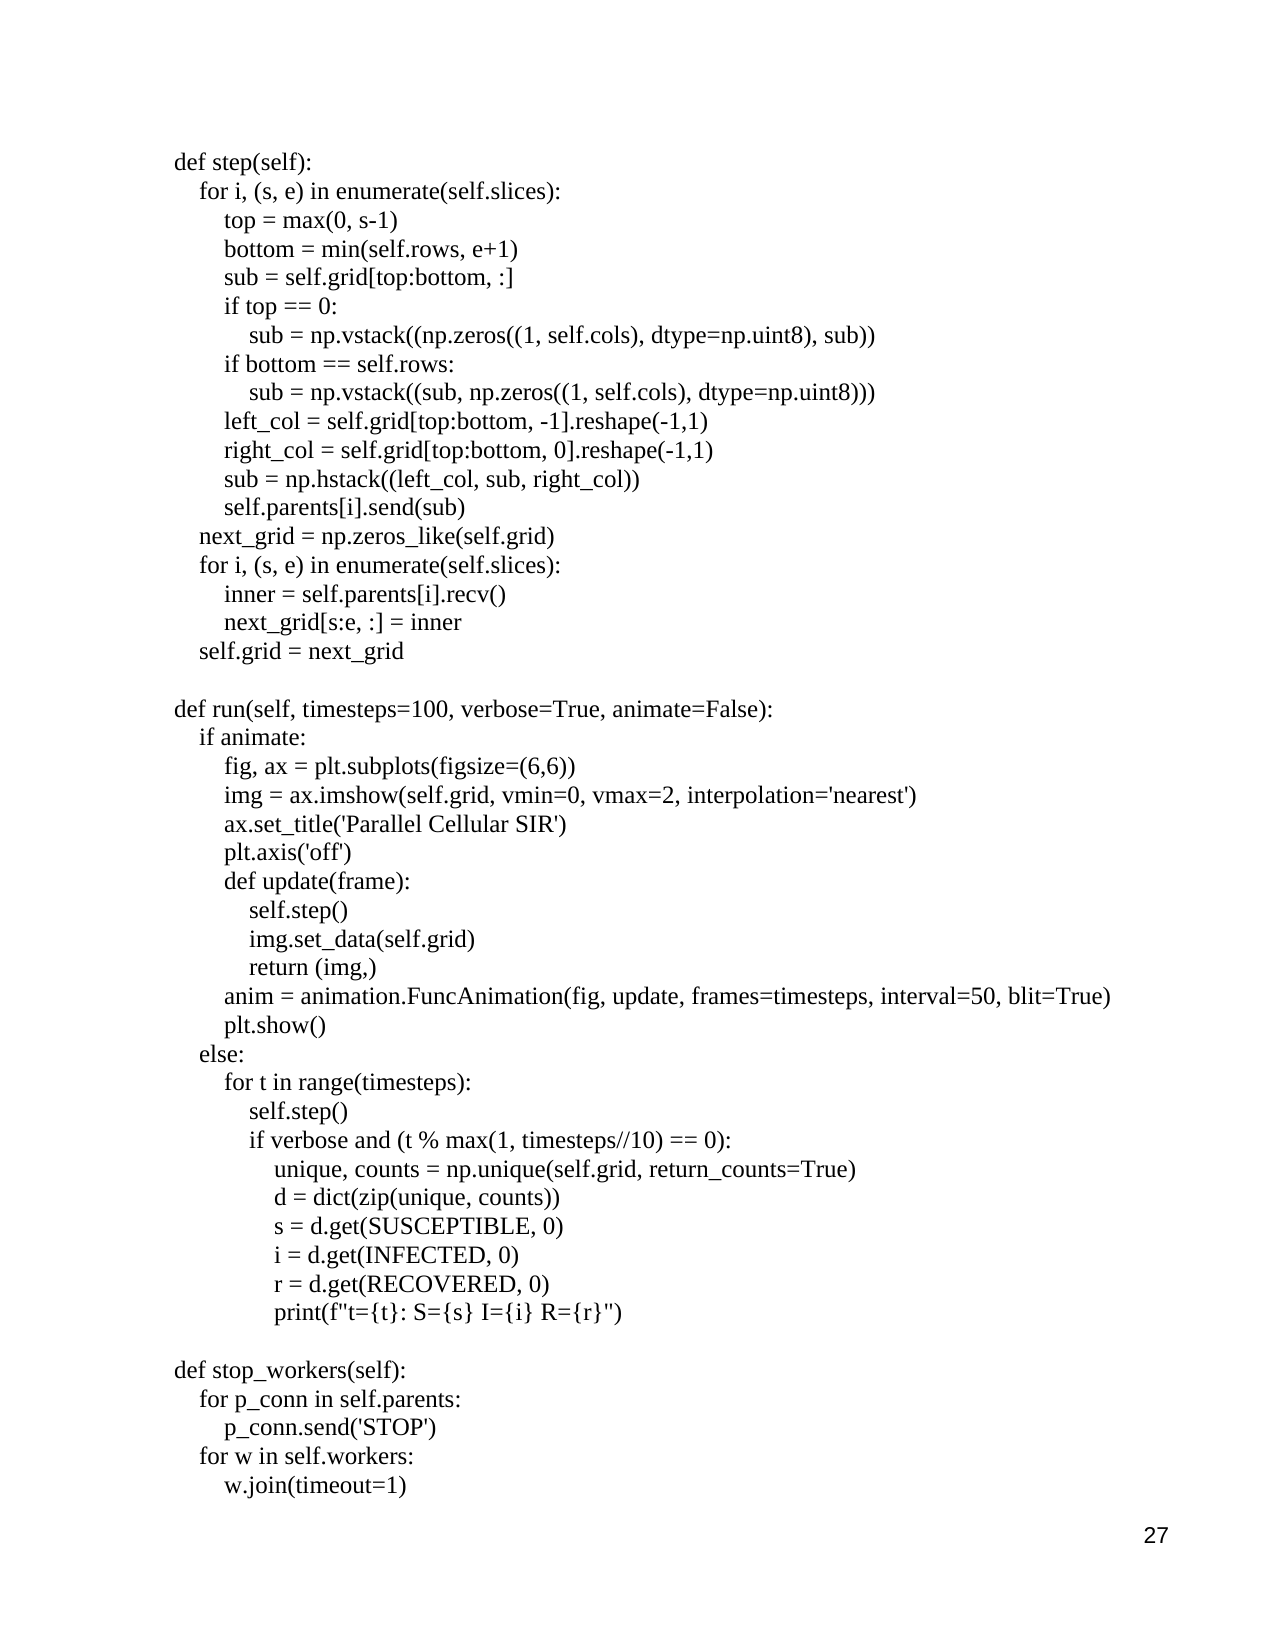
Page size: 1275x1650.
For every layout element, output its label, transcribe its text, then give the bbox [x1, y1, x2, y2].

text inner = self.parents[i].recv() [149, 579, 1169, 607]
text bottom = min(self.rows, e+1) [149, 234, 1169, 262]
text plt.show() [149, 1010, 1169, 1039]
text if verbose and (t % max(1, timesteps//10) == 0): [149, 1125, 1169, 1154]
text sub = np.vstack((np.zeros((1, self.cols), dtype=np.uint8), sub)) [149, 320, 1169, 349]
text for i, (s, e) in enumerate(self.slices): [149, 176, 1169, 205]
text left_col = self.grid[top:bottom, -1].reshape(-1,1) [149, 406, 1169, 435]
text i = d.get(INFECTED, 0) [149, 1240, 1169, 1269]
text return (img,) [149, 952, 1169, 981]
text anim = animation.FuncAnimation(fig, update, frames=timesteps, interval=50, blit=True) [149, 981, 1169, 1010]
text top = max(0, s-1) [149, 205, 1169, 234]
text r = d.get(RECOVERED, 0) [149, 1269, 1169, 1297]
text ax.set_title('Parallel Cellular SIR') [149, 809, 1169, 837]
text if bottom == self.rows: [149, 349, 1169, 377]
text d = dict(zip(unique, counts)) [149, 1182, 1169, 1211]
text img = ax.imshow(self.grid, vmin=0, vmax=2, interpolation='nearest') [149, 780, 1169, 809]
text plt.axis('off') [149, 837, 1169, 866]
text for p_conn in self.parents: [149, 1384, 1169, 1412]
text def update(frame): [149, 866, 1169, 895]
text if animate: [149, 722, 1169, 751]
text def step(self): [149, 147, 1169, 176]
text self.step() [149, 1096, 1169, 1125]
text sub = np.hstack((left_col, sub, right_col)) [149, 464, 1169, 492]
text for t in range(timesteps): [149, 1067, 1169, 1096]
text for i, (s, e) in enumerate(self.slices): [149, 550, 1169, 579]
text self.grid = next_grid [149, 636, 1169, 665]
text print(f"t={t}: S={s} I={i} R={r}") [149, 1297, 1169, 1326]
text self.parents[i].send(sub) [149, 492, 1169, 521]
text img.set_data(self.grid) [149, 924, 1169, 952]
text self.step() [149, 895, 1169, 924]
text def stop_workers(self): [149, 1355, 1169, 1384]
text def run(self, timesteps=100, verbose=True, animate=False): [149, 694, 1169, 722]
text unique, counts = np.unique(self.grid, return_counts=True) [149, 1154, 1169, 1182]
text next_grid[s:e, :] = inner [149, 607, 1169, 636]
text sub = self.grid[top:bottom, :] [149, 262, 1169, 291]
text s = d.get(SUSCEPTIBLE, 0) [149, 1211, 1169, 1240]
text for w in self.workers: [149, 1441, 1169, 1470]
text w.join(timeout=1) [149, 1470, 1169, 1499]
text right_col = self.grid[top:bottom, 0].reshape(-1,1) [149, 435, 1169, 464]
text fig, ax = plt.subplots(figsize=(6,6)) [149, 751, 1169, 780]
text p_conn.send('STOP') [149, 1412, 1169, 1441]
text next_grid = np.zeros_like(self.grid) [149, 521, 1169, 550]
text else: [149, 1039, 1169, 1067]
text if top == 0: [149, 291, 1169, 320]
text sub = np.vstack((sub, np.zeros((1, self.cols), dtype=np.uint8))) [149, 377, 1169, 406]
